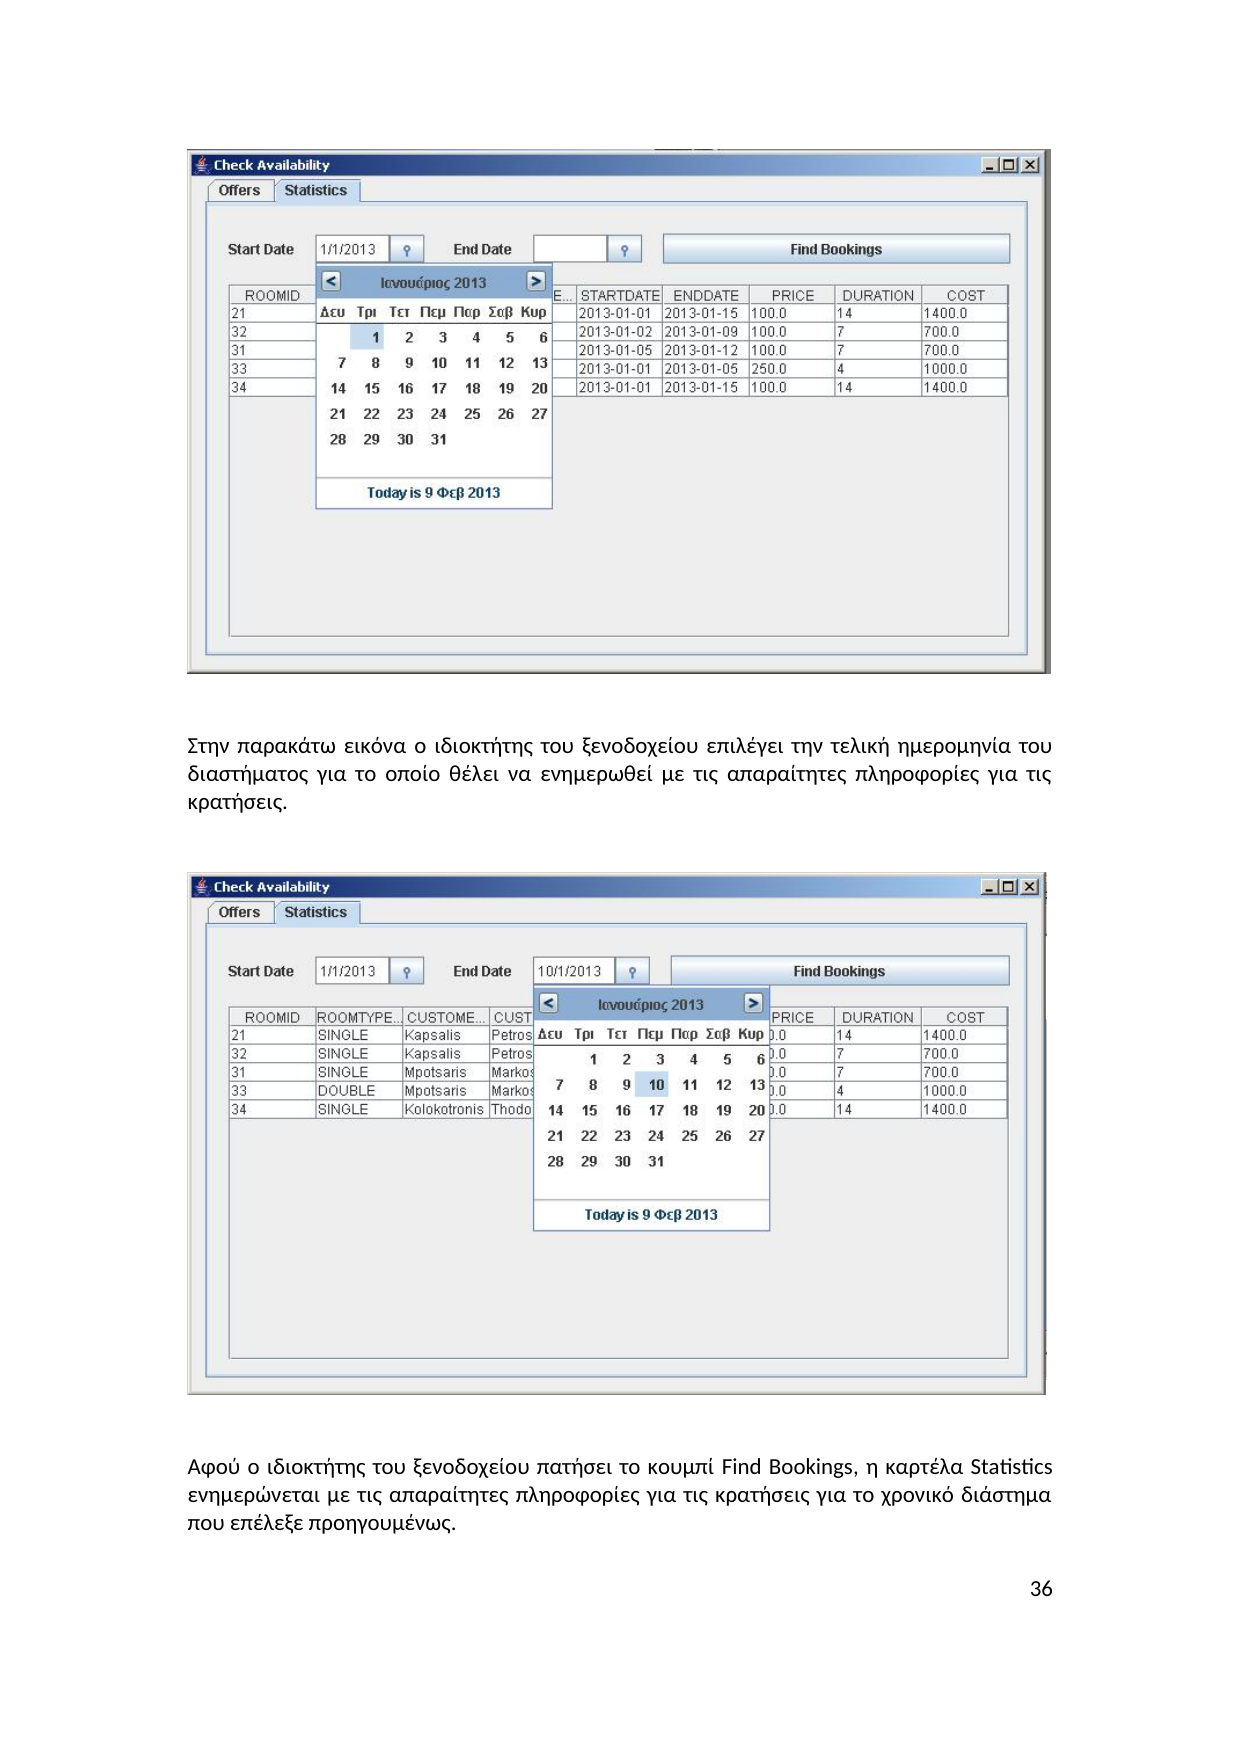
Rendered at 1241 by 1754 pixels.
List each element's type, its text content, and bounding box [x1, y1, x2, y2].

text Στην παρακάτω εικόνα o ιδιοκτήτης του ξενοδοχείου επιλέγει την τελική ημερομηνία του διαστήματος για το οποίο θέλει να ενημερωθεί με τις απαραίτητες πληροφορίες για τις κρατήσεις. [187, 731, 1053, 815]
picture [187, 149, 1051, 674]
picture [187, 872, 1047, 1395]
text Αφού o ιδιοκτήτης του ξενοδοχείου πατήσει το κουμπί Find Bookings, η καρτέλα Statistics ενημερώνεται με τις απαραίτητες πληροφορίες για τις κρατήσεις για το χρονικό διάστημα που επέλεξε προηγουμένως. [187, 1452, 1053, 1536]
